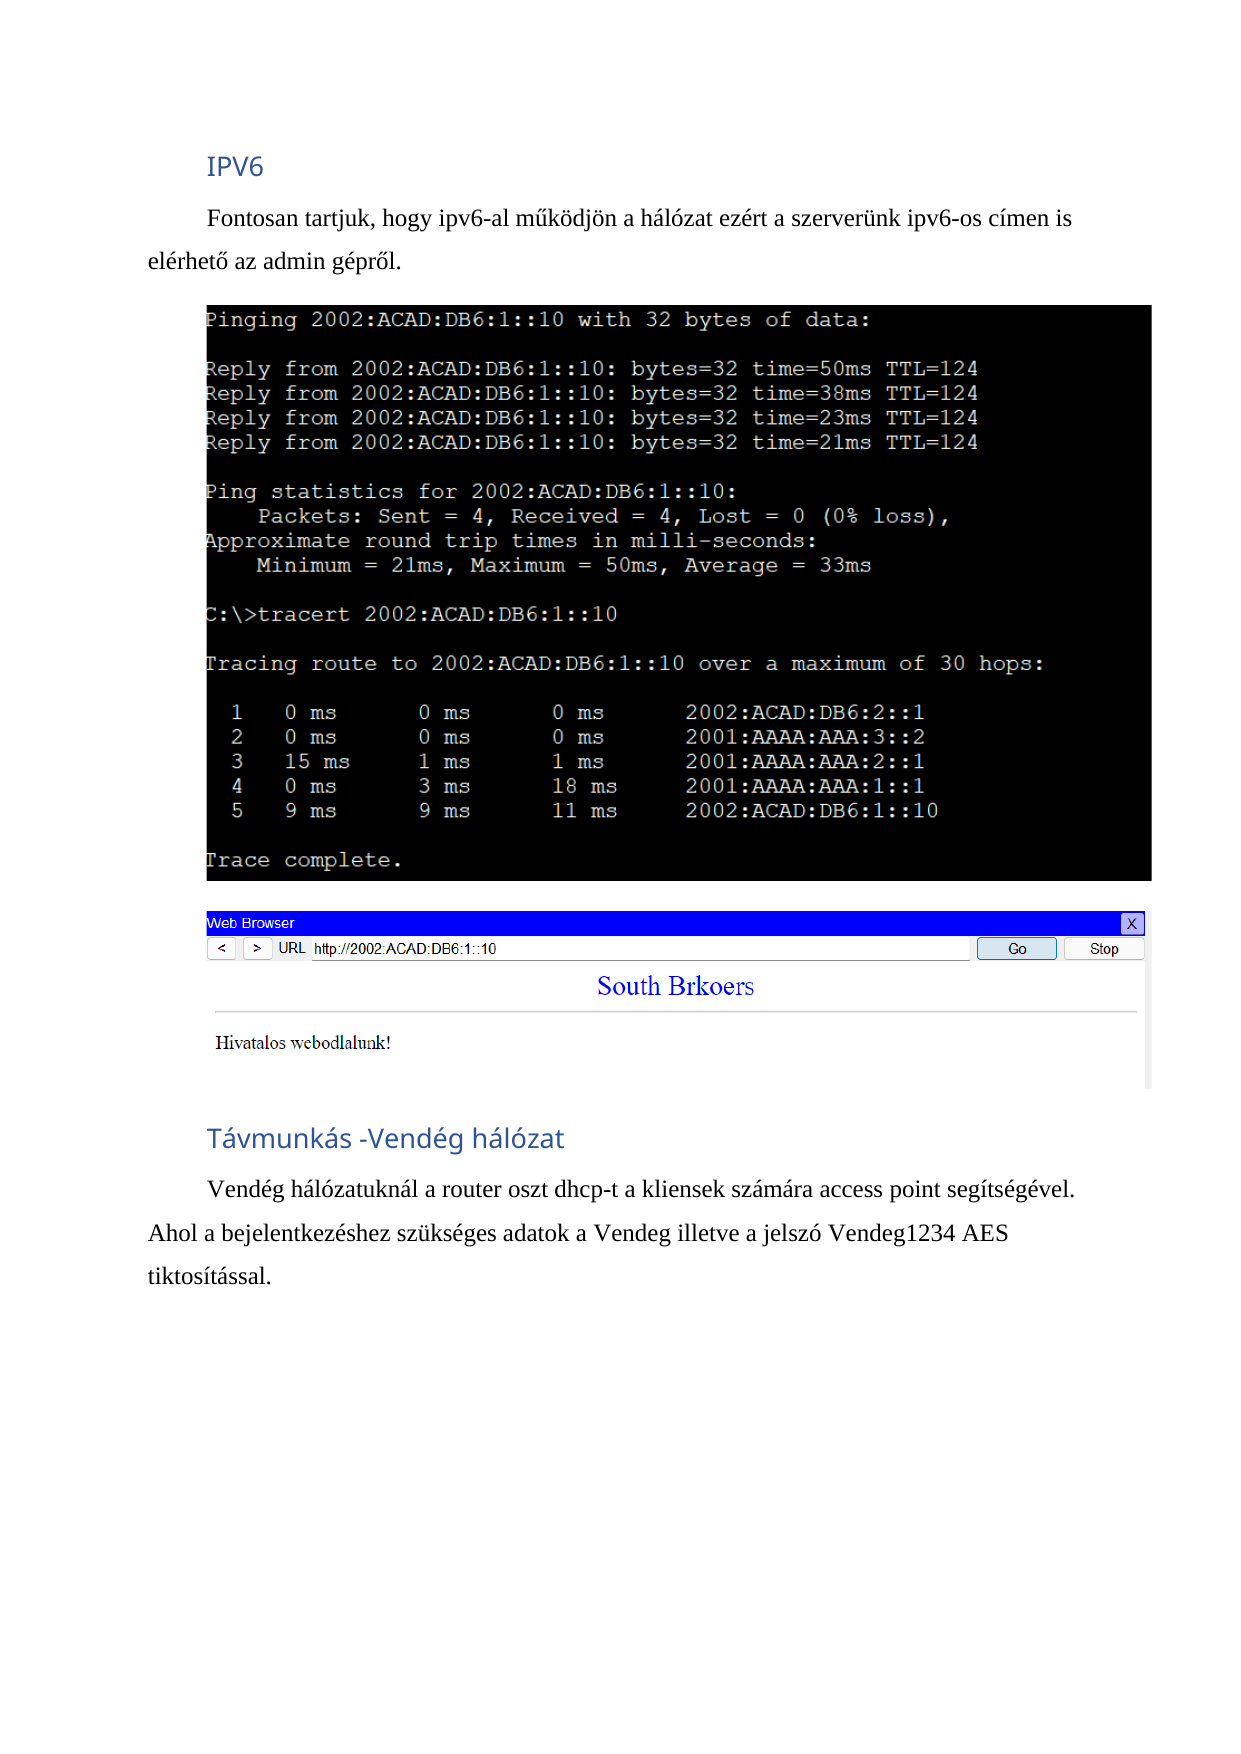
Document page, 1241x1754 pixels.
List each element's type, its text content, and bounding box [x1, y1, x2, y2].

picture [206, 911, 1152, 1089]
text Fontosan tartjuk, hogy ipv6-al működjön a hálózat ezért a szerverünk ipv6-os címen is elérhető az admin gépről. [148, 203, 1093, 275]
picture [206, 305, 1152, 881]
subtitle IPV6 [148, 148, 1093, 184]
text Vendég hálózatuknál a router oszt dhcp-t a kliensek számára access point segítségével. Ahol a bejelentkezéshez szükséges adatok a Vendeg illetve a jelszó Vendeg1234 AES tiktosítással. [148, 1174, 1093, 1289]
subtitle Távmunkás -Vendég hálózat [148, 1119, 1093, 1156]
